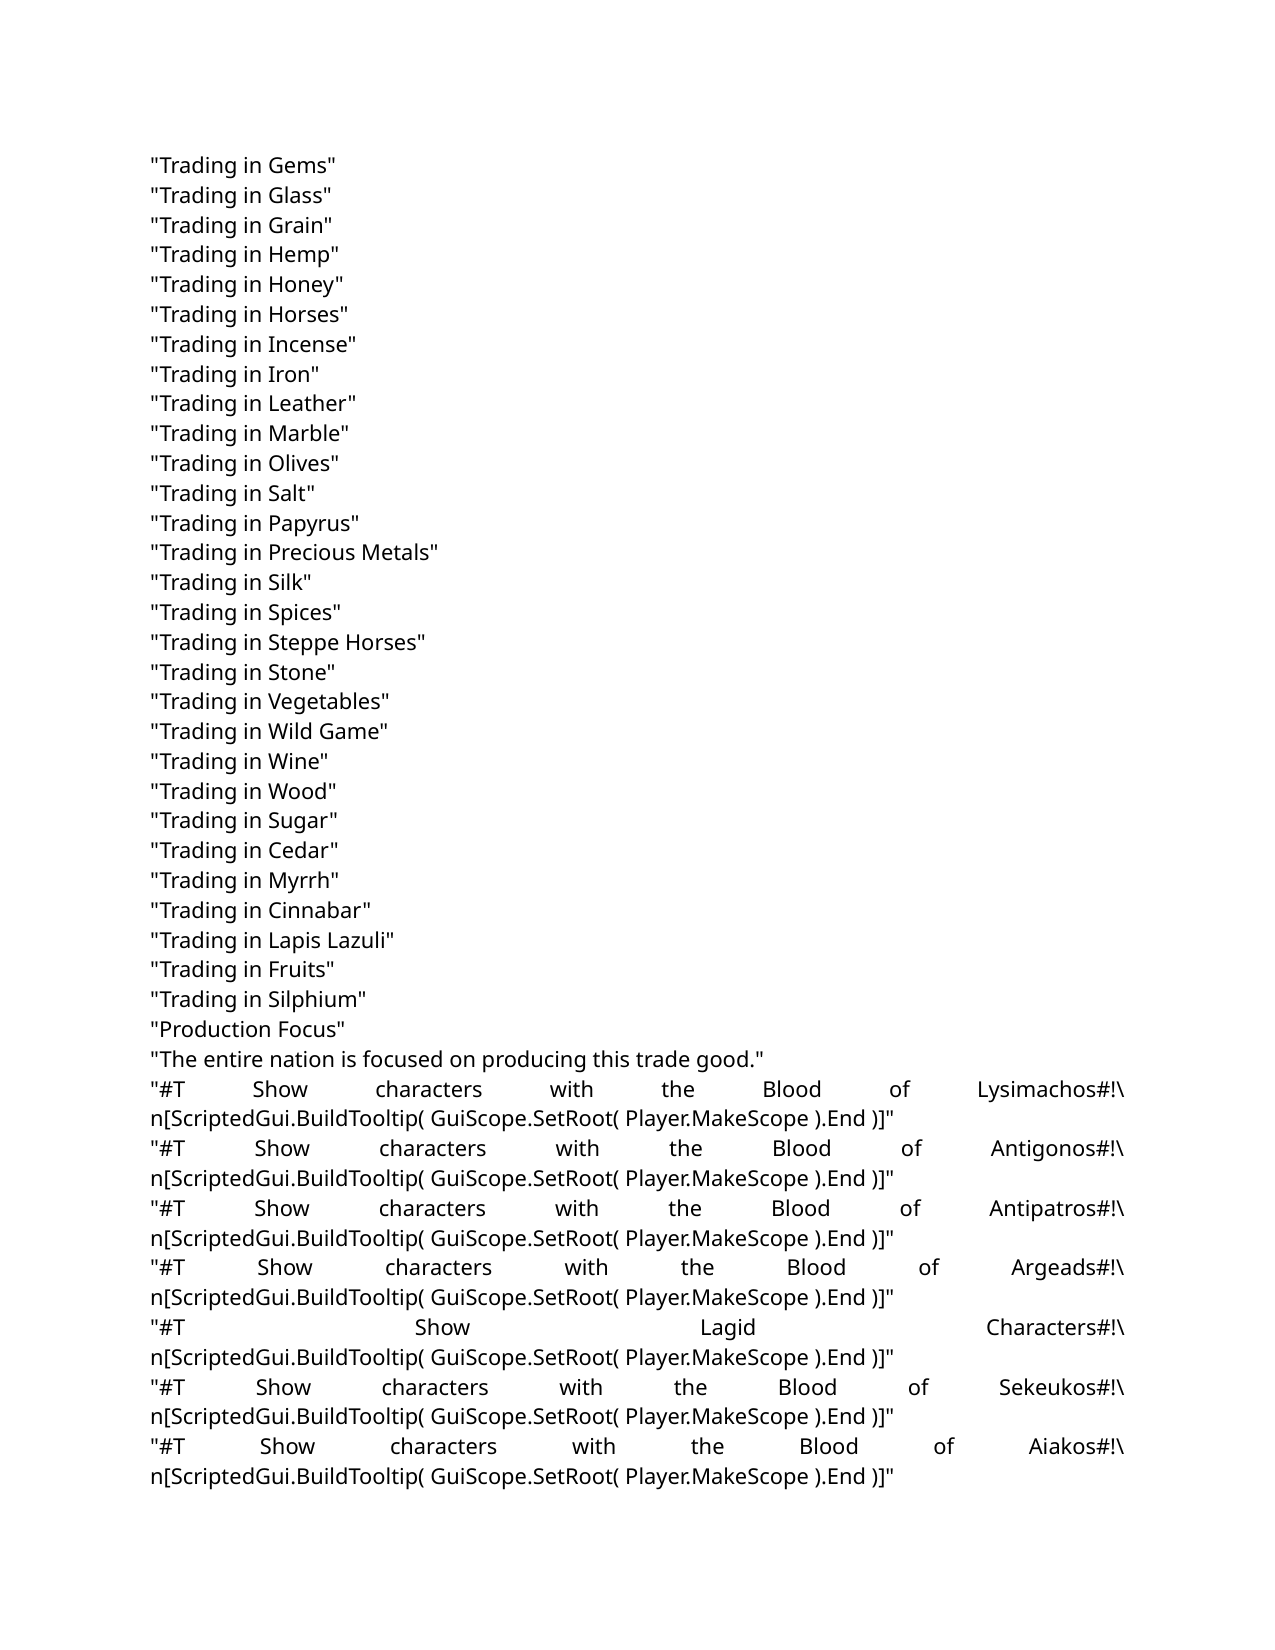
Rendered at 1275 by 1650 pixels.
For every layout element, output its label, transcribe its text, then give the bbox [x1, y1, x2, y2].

text "Trading in Steppe Horses" [150, 627, 1125, 656]
text "Trading in Leather" [150, 388, 1125, 418]
text "Trading in Lapis Lazuli" [150, 924, 1125, 954]
text "Trading in Marble" [150, 418, 1125, 448]
text "Trading in Silphium" [150, 984, 1125, 1014]
text "#T Show characters with the Blood of Lysimachos#!\n[ScriptedGui.BuildTooltip( GuiScope.SetRoot( Player.MakeScope ).End )]" [150, 1073, 1125, 1133]
text "#T Show characters with the Blood of Antipatros#!\n[ScriptedGui.BuildTooltip( GuiScope.SetRoot( Player.MakeScope ).End )]" [150, 1193, 1125, 1252]
text "Trading in Papyrus" [150, 507, 1125, 537]
text "#T Show characters with the Blood of Argeads#!\n[ScriptedGui.BuildTooltip( GuiScope.SetRoot( Player.MakeScope ).End )]" [150, 1252, 1125, 1312]
text "Trading in Stone" [150, 656, 1125, 686]
text "Trading in Wine" [150, 746, 1125, 776]
text "Trading in Spices" [150, 597, 1125, 627]
text "Trading in Cinnabar" [150, 895, 1125, 924]
text "Trading in Vegetables" [150, 686, 1125, 716]
text "Trading in Wild Game" [150, 716, 1125, 746]
text "Trading in Silk" [150, 567, 1125, 597]
text "Trading in Precious Metals" [150, 537, 1125, 567]
text "Trading in Glass" [150, 180, 1125, 209]
text "Trading in Iron" [150, 358, 1125, 388]
text "Trading in Wood" [150, 776, 1125, 805]
text "Trading in Myrrh" [150, 865, 1125, 895]
text "Trading in Incense" [150, 329, 1125, 358]
text "Trading in Hemp" [150, 239, 1125, 269]
text "#T Show Lagid Characters#!\n[ScriptedGui.BuildTooltip( GuiScope.SetRoot( Player.MakeScope ).End )]" [150, 1312, 1125, 1371]
text "Trading in Gems" [150, 150, 1125, 180]
text "Production Focus" [150, 1014, 1125, 1044]
text "The entire nation is focused on producing this trade good." [150, 1044, 1125, 1073]
text "Trading in Grain" [150, 209, 1125, 239]
text "Trading in Honey" [150, 269, 1125, 299]
text "Trading in Cedar" [150, 835, 1125, 865]
text "#T Show characters with the Blood of Sekeukos#!\n[ScriptedGui.BuildTooltip( GuiScope.SetRoot( Player.MakeScope ).End )]" [150, 1371, 1125, 1431]
text "#T Show characters with the Blood of Aiakos#!\n[ScriptedGui.BuildTooltip( GuiScope.SetRoot( Player.MakeScope ).End )]" [150, 1431, 1125, 1491]
text "Trading in Horses" [150, 299, 1125, 329]
text "#T Show characters with the Blood of Antigonos#!\n[ScriptedGui.BuildTooltip( GuiScope.SetRoot( Player.MakeScope ).End )]" [150, 1133, 1125, 1193]
text "Trading in Fruits" [150, 954, 1125, 984]
text "Trading in Sugar" [150, 805, 1125, 835]
text "Trading in Salt" [150, 478, 1125, 507]
text "Trading in Olives" [150, 448, 1125, 478]
